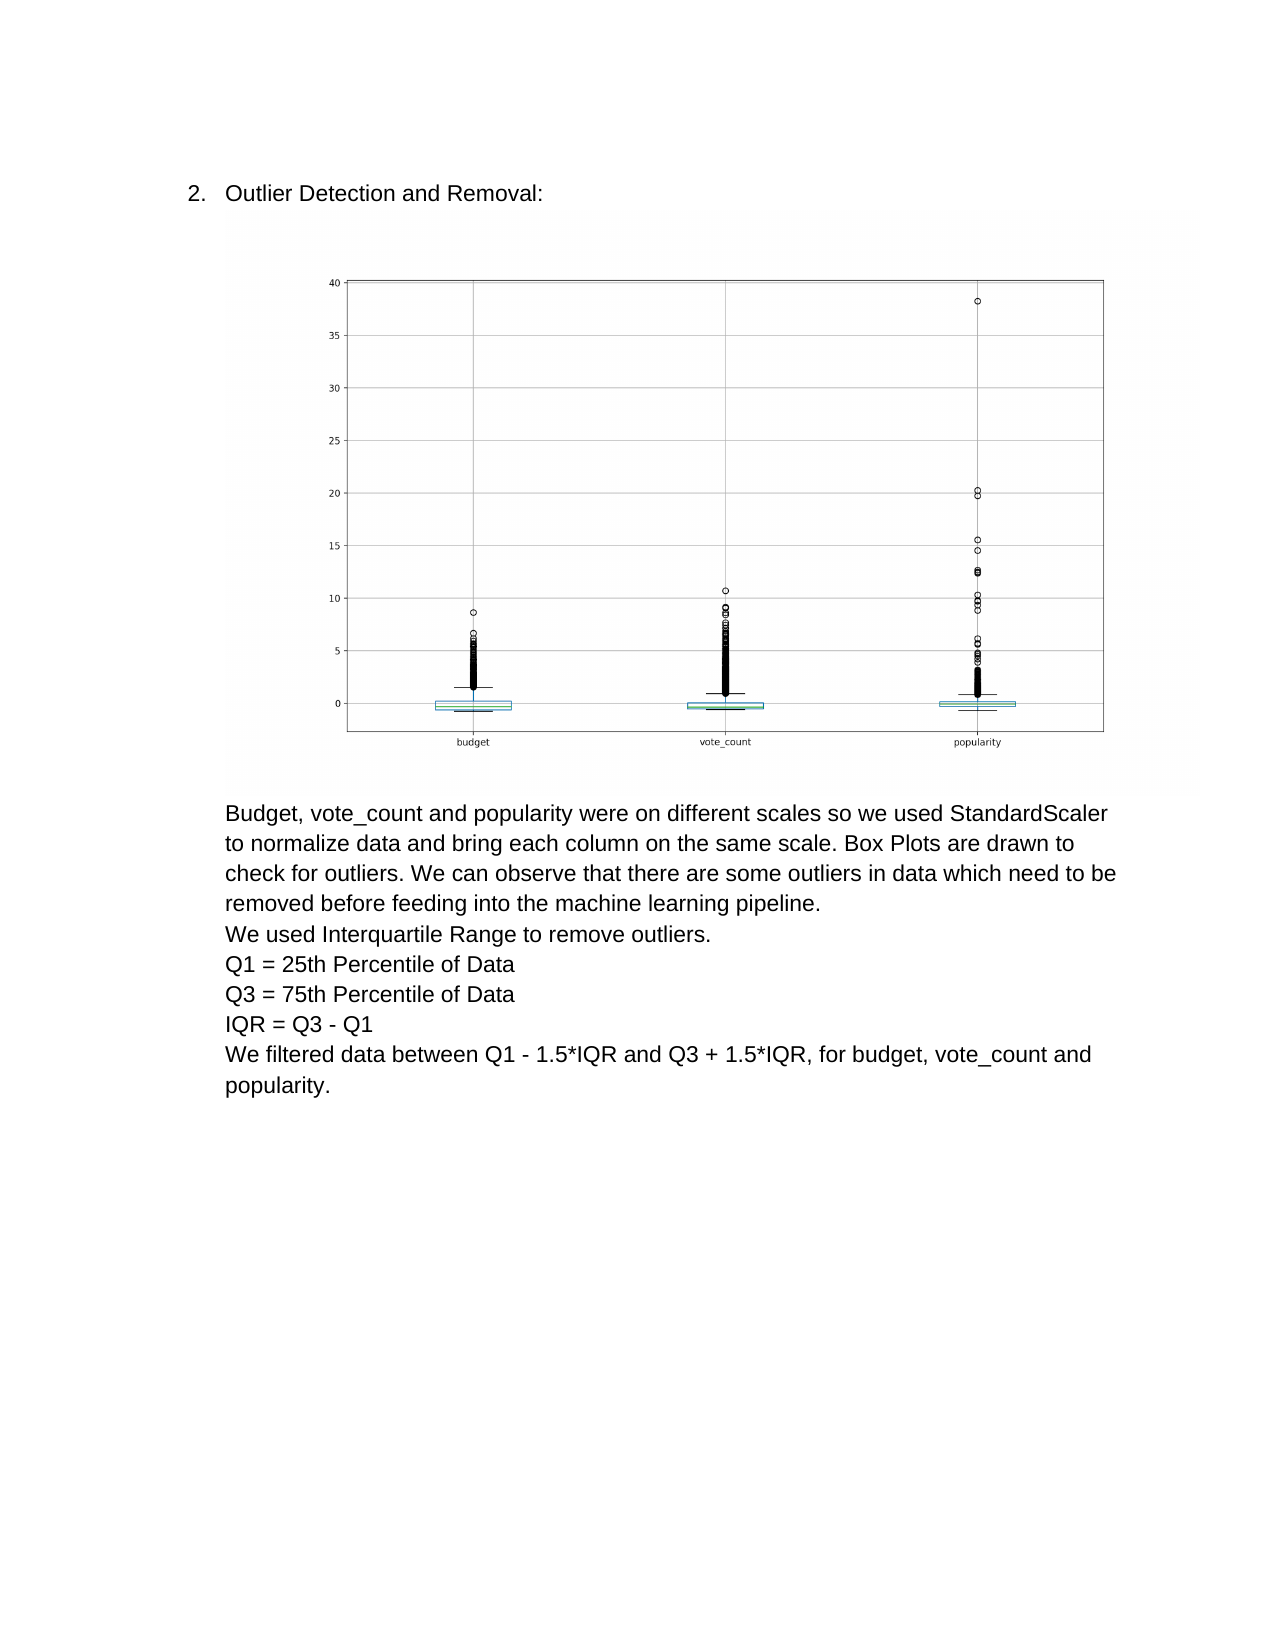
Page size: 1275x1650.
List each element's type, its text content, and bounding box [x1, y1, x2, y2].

text Budget, vote_count and popularity were on different scales so we used StandardScaler to normalize data and bring each column on the same scale. Box Plots are drawn to check for outliers. We can observe that there are some outliers in data which need to be removed before feeding into the machine learning pipeline. We used Interquartile Range to remove outliers. [225, 800, 1125, 947]
text We filtered data between Q1 - 1.5*IQR and Q3 + 1.5*IQR, for budget, vote_count and popularity. [225, 1041, 1125, 1098]
list Outlier Detection and Removal: [187, 180, 1125, 207]
text Q1 = 25th Percentile of Data [225, 951, 1125, 977]
text IQR = Q3 - Q1 [225, 1011, 1125, 1038]
picture [225, 210, 1200, 796]
text Q3 = 75th Percentile of Data [225, 981, 1125, 1007]
